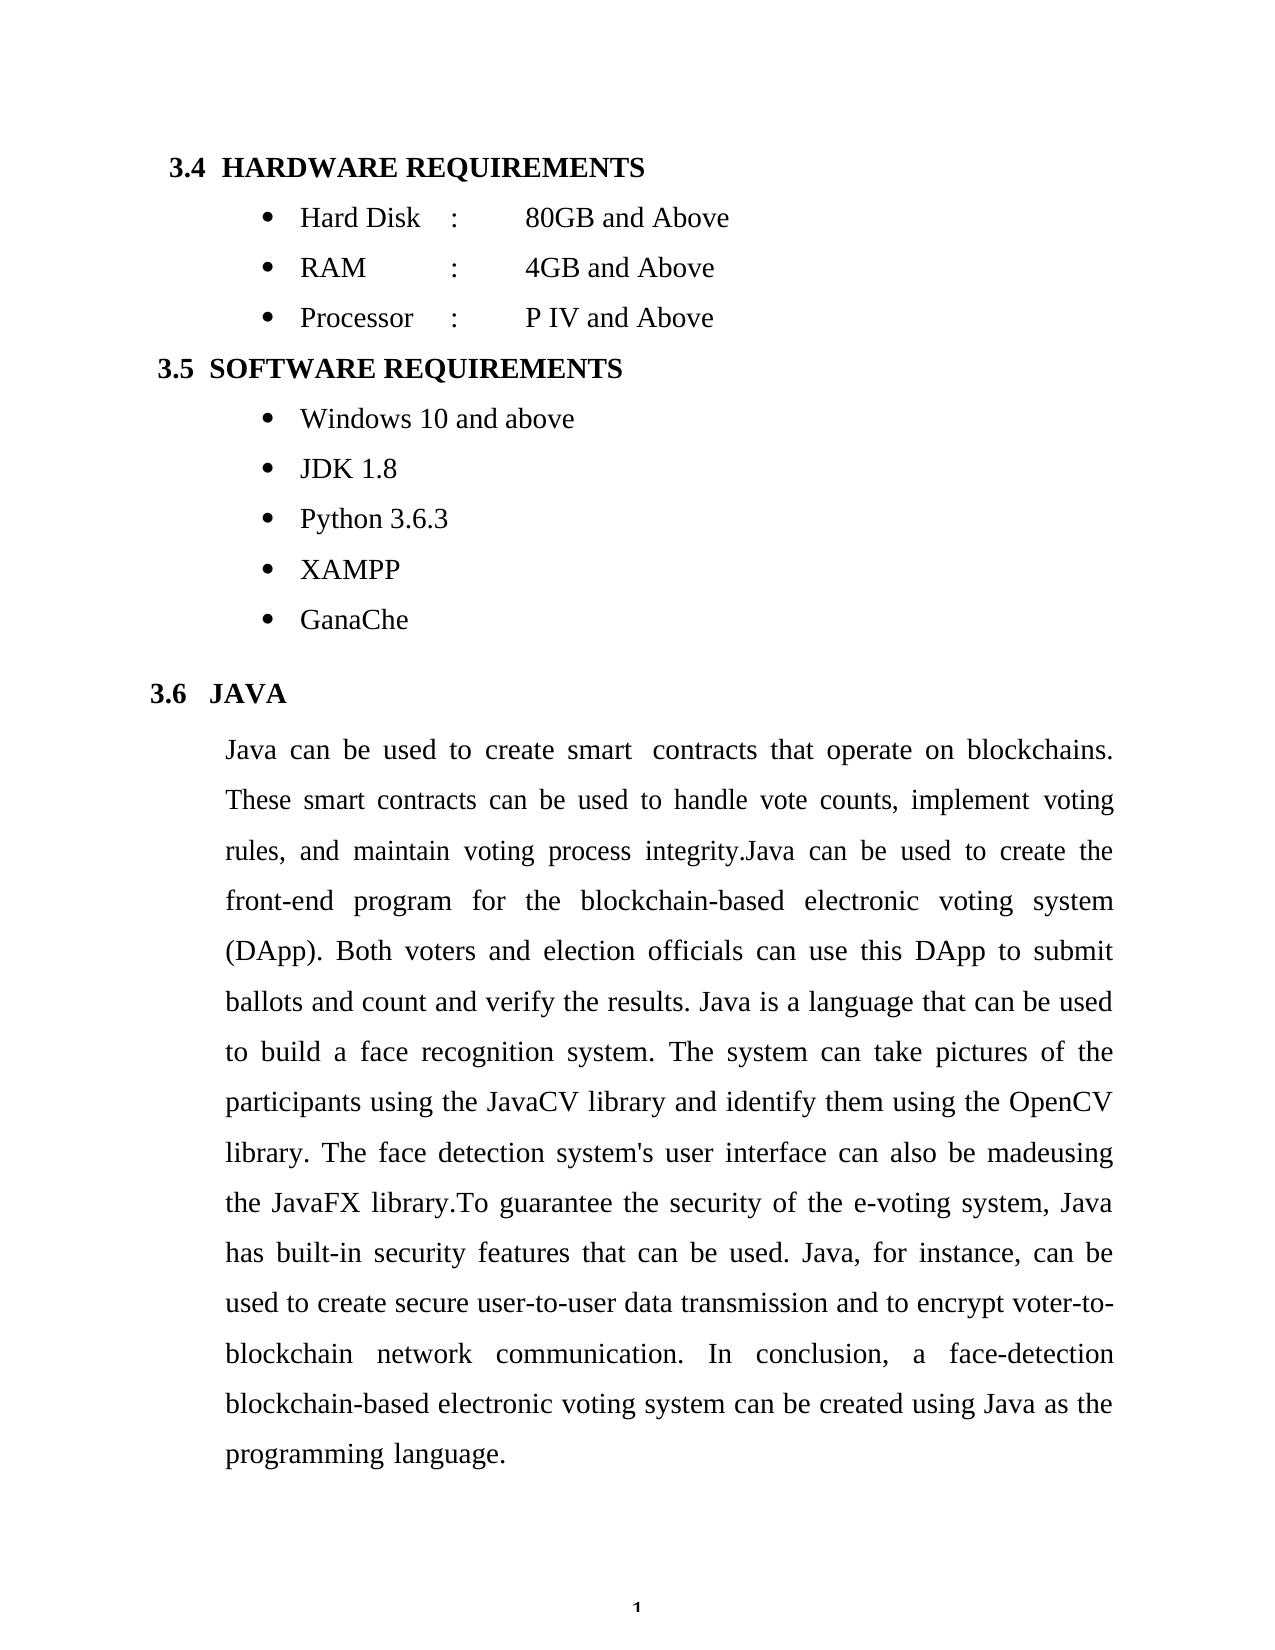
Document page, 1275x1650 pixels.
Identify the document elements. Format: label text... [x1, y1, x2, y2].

list Processor : P IV and Above [263, 300, 1271, 334]
list XAMPP [263, 552, 1271, 585]
list Windows 10 and above [263, 401, 1271, 435]
list Hard Disk : 80GB and Above [263, 200, 1271, 233]
list RAM : 4GB and Above [263, 250, 1271, 283]
list GanaChe [263, 602, 1271, 636]
text Java can be used to create smart contracts that operate on blockchains. These smart contracts can be used to handle vote counts, implement voting rules, and maintain voting process integrity.Java can be used to create the front-end program for the blockchain-based electronic voting system (DApp). Both voters and election officials can use this DApp to submit ballots and count and verify the results. Java is a language that can be used to build a face recognition system. The system can take pictures of the participants using the JavaCV library and identify them using the OpenCV library. The face detection system's user interface can also be madeusing the JavaFX library.To guarantee the security of the e-voting system, Java has built-in security features that can be used. Java, for instance, can be used to create secure user-to-user data transmission and to encrypt voter-to- blockchain network communication. In conclusion, a face-detection blockchain-based electronic voting system can be created using Java as the programming language. [225, 732, 1114, 1470]
subtitle JAVA [150, 676, 1271, 709]
subtitle SOFTWARE REQUIREMENTS [157, 351, 1271, 384]
list JDK 1.8 [263, 451, 1271, 484]
subtitle HARDWARE REQUIREMENTS [169, 150, 1271, 183]
list Python 3.6.3 [263, 501, 1271, 535]
